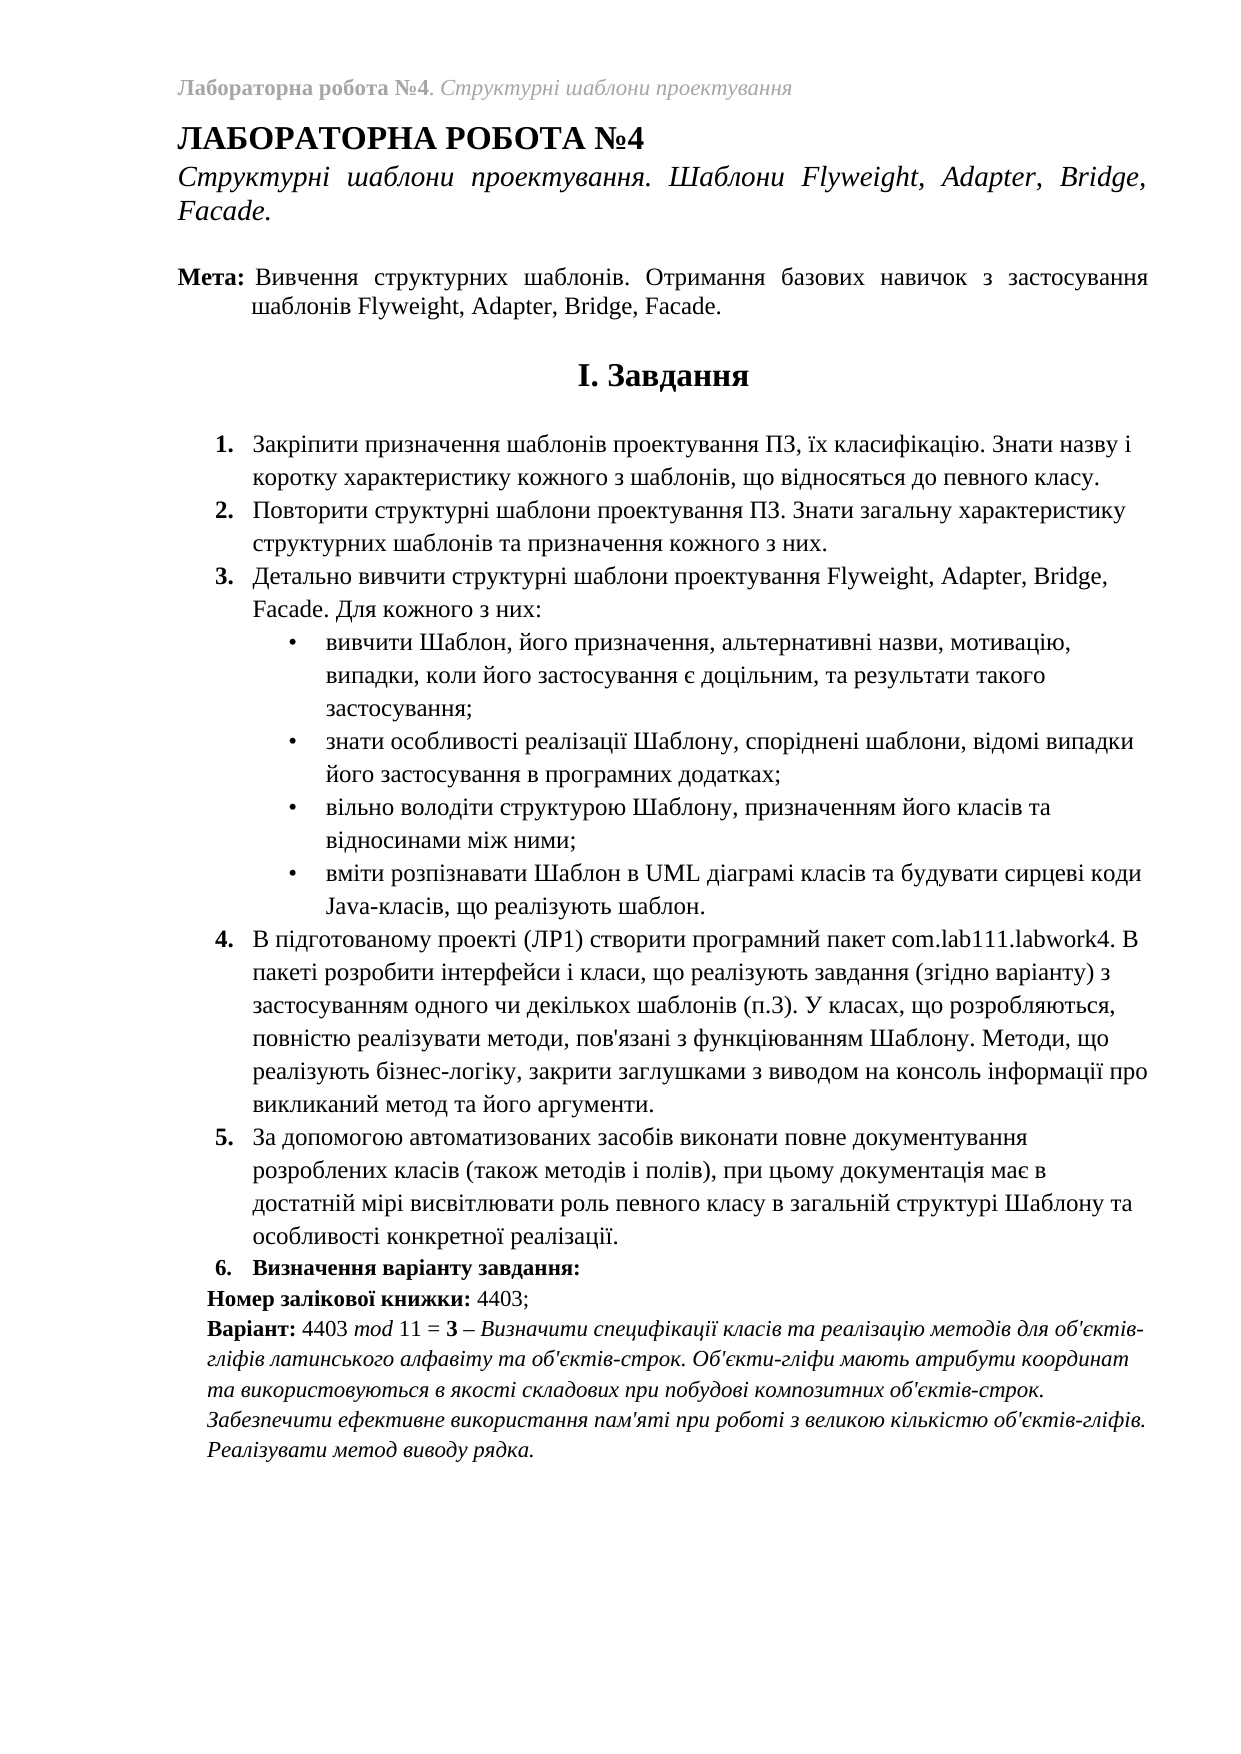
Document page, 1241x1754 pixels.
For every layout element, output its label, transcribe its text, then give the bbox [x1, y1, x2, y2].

list В підготованому проекті (ЛР1) створити програмний пакет com.lab111.labwork4. В пакеті розробити інтерфейси і класи, що реалізують завдання (згідно варіанту) з застосуванням одного чи декількох шаблонів (п.3). У класах, що розробляються, повністю реалізувати методи, пов'язані з функціюванням Шаблону. Методи, що реалізують бізнес-логіку, закрити заглушками з виводом на консоль інформації про викликаний метод та його аргументи. [215, 924, 1152, 1118]
text I. Завдання [177, 355, 1149, 393]
text Структурні шаблони проектування. Шаблони Flyweight, Adapter, Bridge, Facade. [177, 159, 1149, 227]
list Визначення варіанту завдання: [215, 1254, 1152, 1281]
list Номер залікової книжки: 4403; [177, 1285, 1152, 1311]
list Детально вивчити структурні шаблони проектування Flyweight, Adapter, Bridge, Facade. Для кожного з них: [215, 561, 1152, 623]
list Повторити структурні шаблони проектування ПЗ. Знати загальну характеристику структурних шаблонів та призначення кожного з них. [215, 495, 1152, 557]
list вивчити Шаблон, його призначення, альтернативні назви, мотивацію, випадки, коли його застосування є доцільним, та результати такого застосування; [288, 627, 1152, 722]
text Мета: Вивчення структурних шаблонів. Отримання базових навичок з застосування шаблонів Flyweight, Adapter, Bridge, Facade. [177, 262, 1149, 319]
list вміти розпізнавати Шаблон в UML діаграмі класів та будувати сирцеві коди Java-класів, що реалізують шаблон. [288, 858, 1152, 920]
list Закріпити призначення шаблонів проектування ПЗ, їх класифікацію. Знати назву і коротку характеристику кожного з шаблонів, що відносяться до певного класу. [215, 429, 1152, 491]
list Варіант: 4403 mod 11 = 3 – Визначити специфікації класів та реалізацію методів для об'єктів- гліфів латинського алфавіту та об'єктів-строк. Об'єкти-гліфи мають атрибути координат та використовуються в якості складових при побудові композитних об'єктів-строк. Забезпечити ефективне використання пам'яті при роботі з великою кількістю об'єктів-гліфів. Реалізувати метод виводу рядка. [177, 1315, 1152, 1462]
list За допомогою автоматизованих засобів виконати повне документування розроблених класів (також методів і полів), при цьому документація має в достатній мірі висвітлювати роль певного класу в загальній структурі Шаблону та особливості конкретної реалізації. [215, 1122, 1152, 1250]
text ЛАБОРАТОРНА РОБОТА №4 [177, 118, 1152, 156]
list вільно володіти структурою Шаблону, призначенням його класів та відносинами між ними; [288, 792, 1152, 854]
list знати особливості реалізації Шаблону, споріднені шаблони, відомі випадки його застосування в програмних додатках; [288, 726, 1152, 788]
